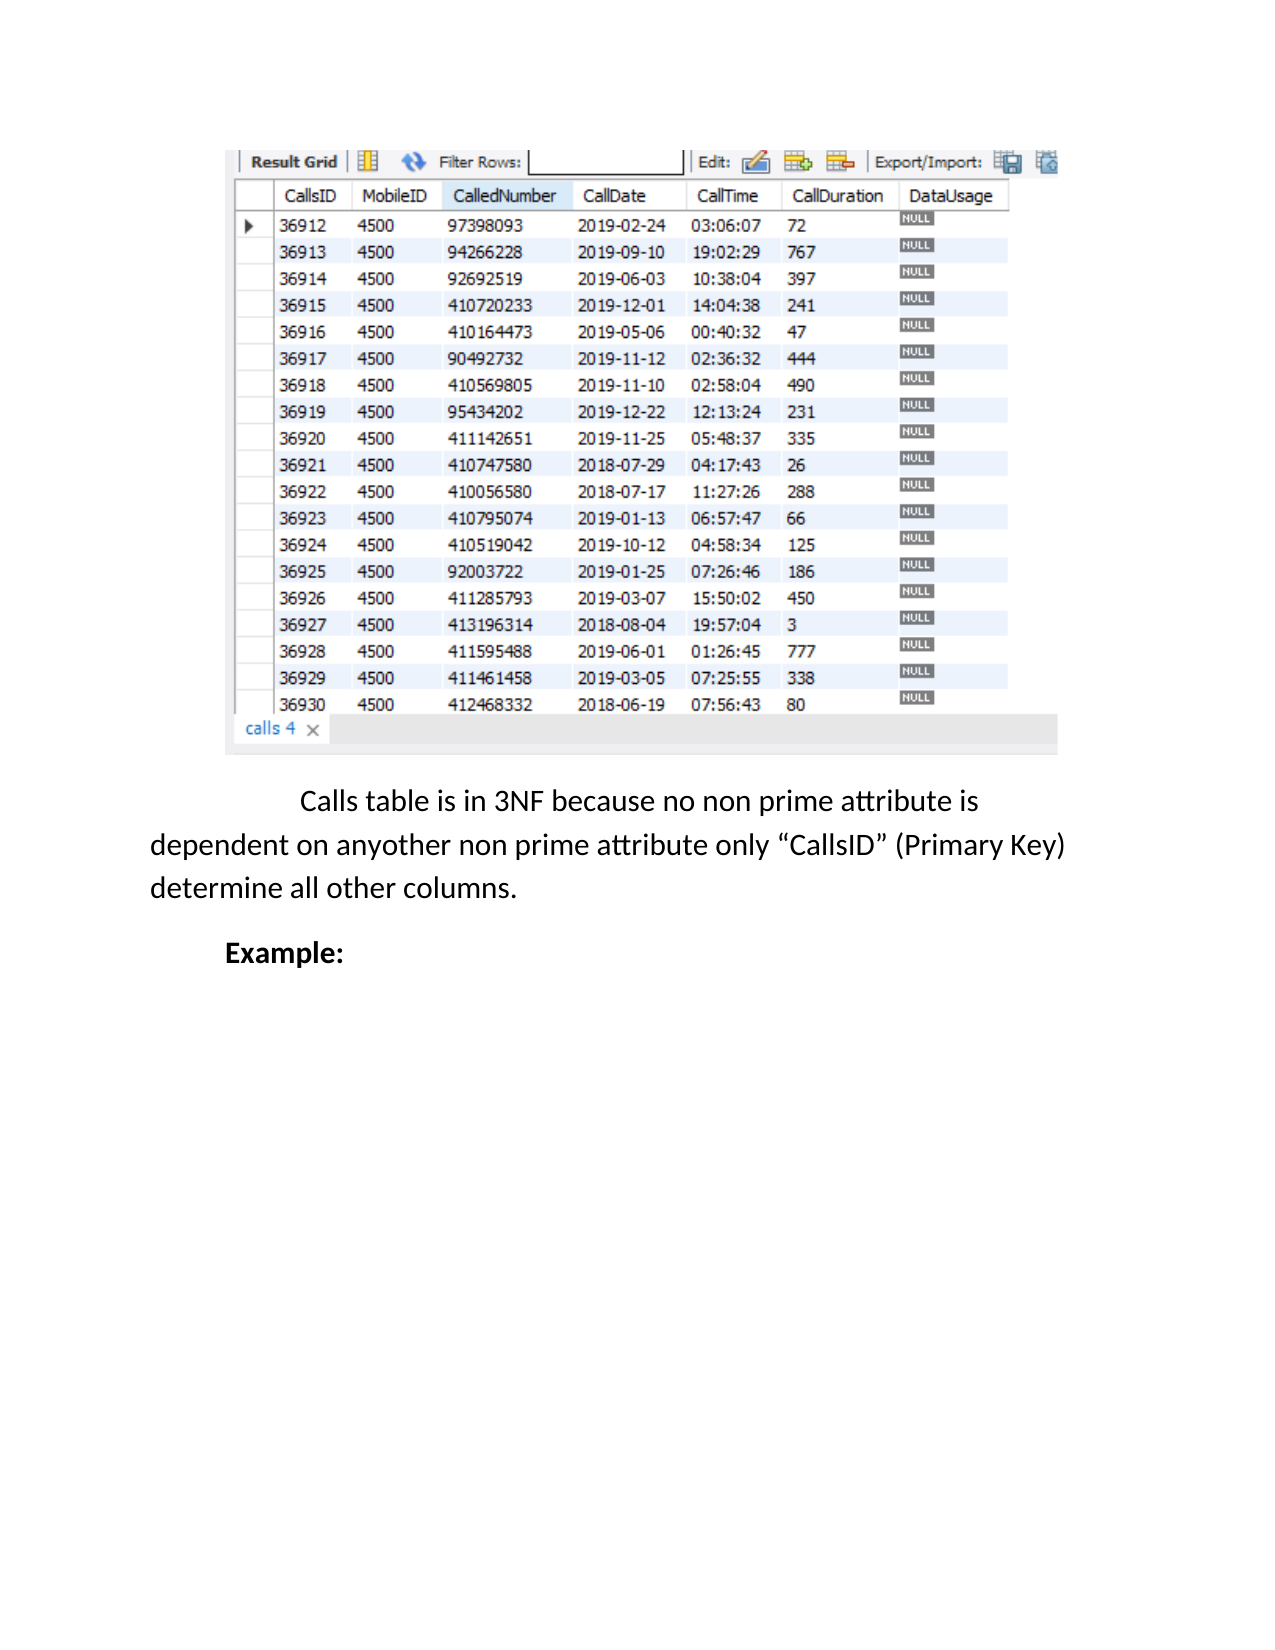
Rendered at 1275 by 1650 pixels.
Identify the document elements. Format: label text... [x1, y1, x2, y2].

text Calls table is in 3NF because no non prime attribute is dependent on anyother non prime attribute only “CallsID” (Primary Key) determine all other columns. [150, 781, 1125, 907]
text Example: [150, 933, 1125, 971]
picture [225, 150, 1058, 755]
